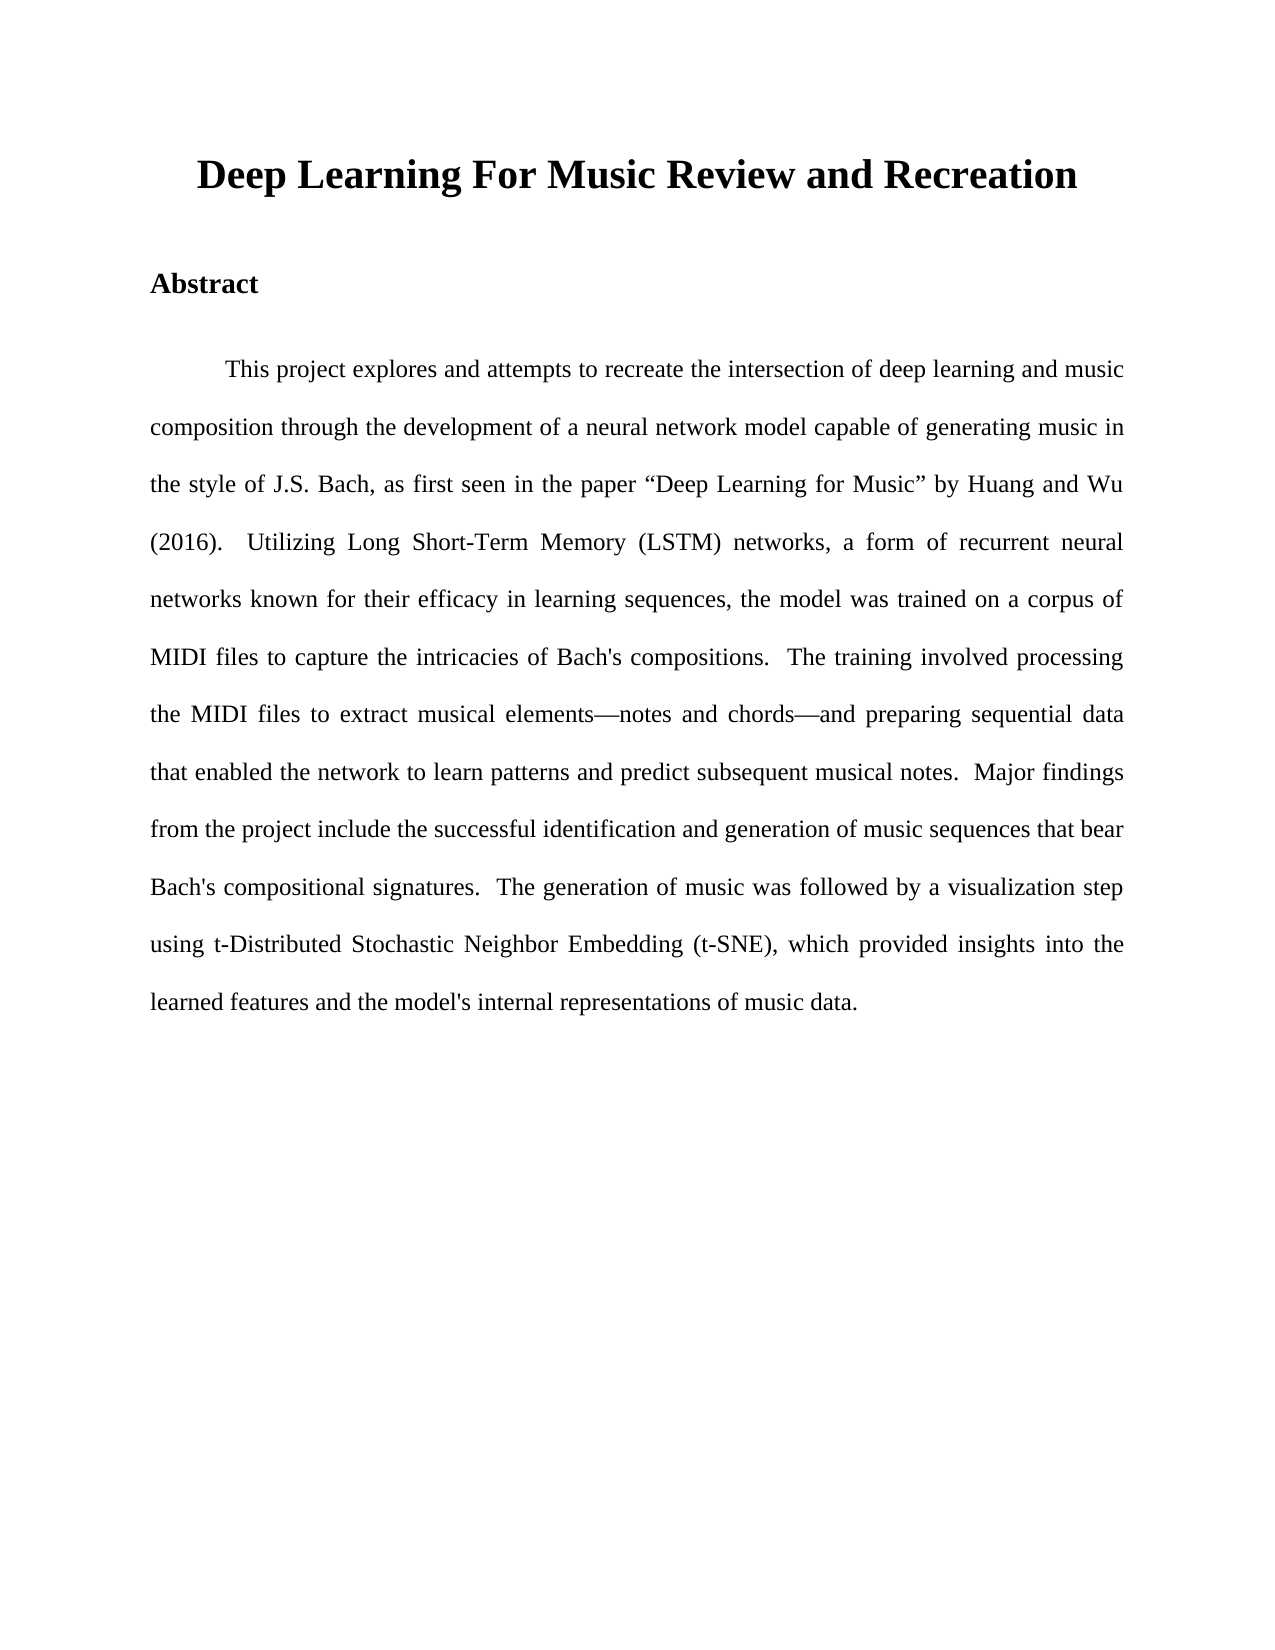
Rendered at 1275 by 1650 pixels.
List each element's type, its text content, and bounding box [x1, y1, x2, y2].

title Deep Learning For Music Review and Recreation [150, 150, 1125, 198]
text This project explores and attempts to recreate the intersection of deep learning and music composition through the development of a neural network model capable of generating music in the style of J.S. Bach, as first seen in the paper “Deep Learning for Music” by Huang and Wu (2016). Utilizing Long Short-Term Memory (LSTM) networks, a form of recurrent neural networks known for their efficacy in learning sequences, the model was trained on a corpus of MIDI files to capture the intricacies of Bach's compositions. The training involved processing the MIDI files to extract musical elements—notes and chords—and preparing sequential data that enabled the network to learn patterns and predict subsequent musical notes. Major findings from the project include the successful identification and generation of music sequences that bear Bach's compositional signatures. The generation of music was followed by a visualization step using t-Distributed Stochastic Neighbor Embedding (t-SNE), which provided insights into the learned features and the model's internal representations of music data. [150, 354, 1125, 1016]
subtitle Abstract [150, 267, 1125, 300]
